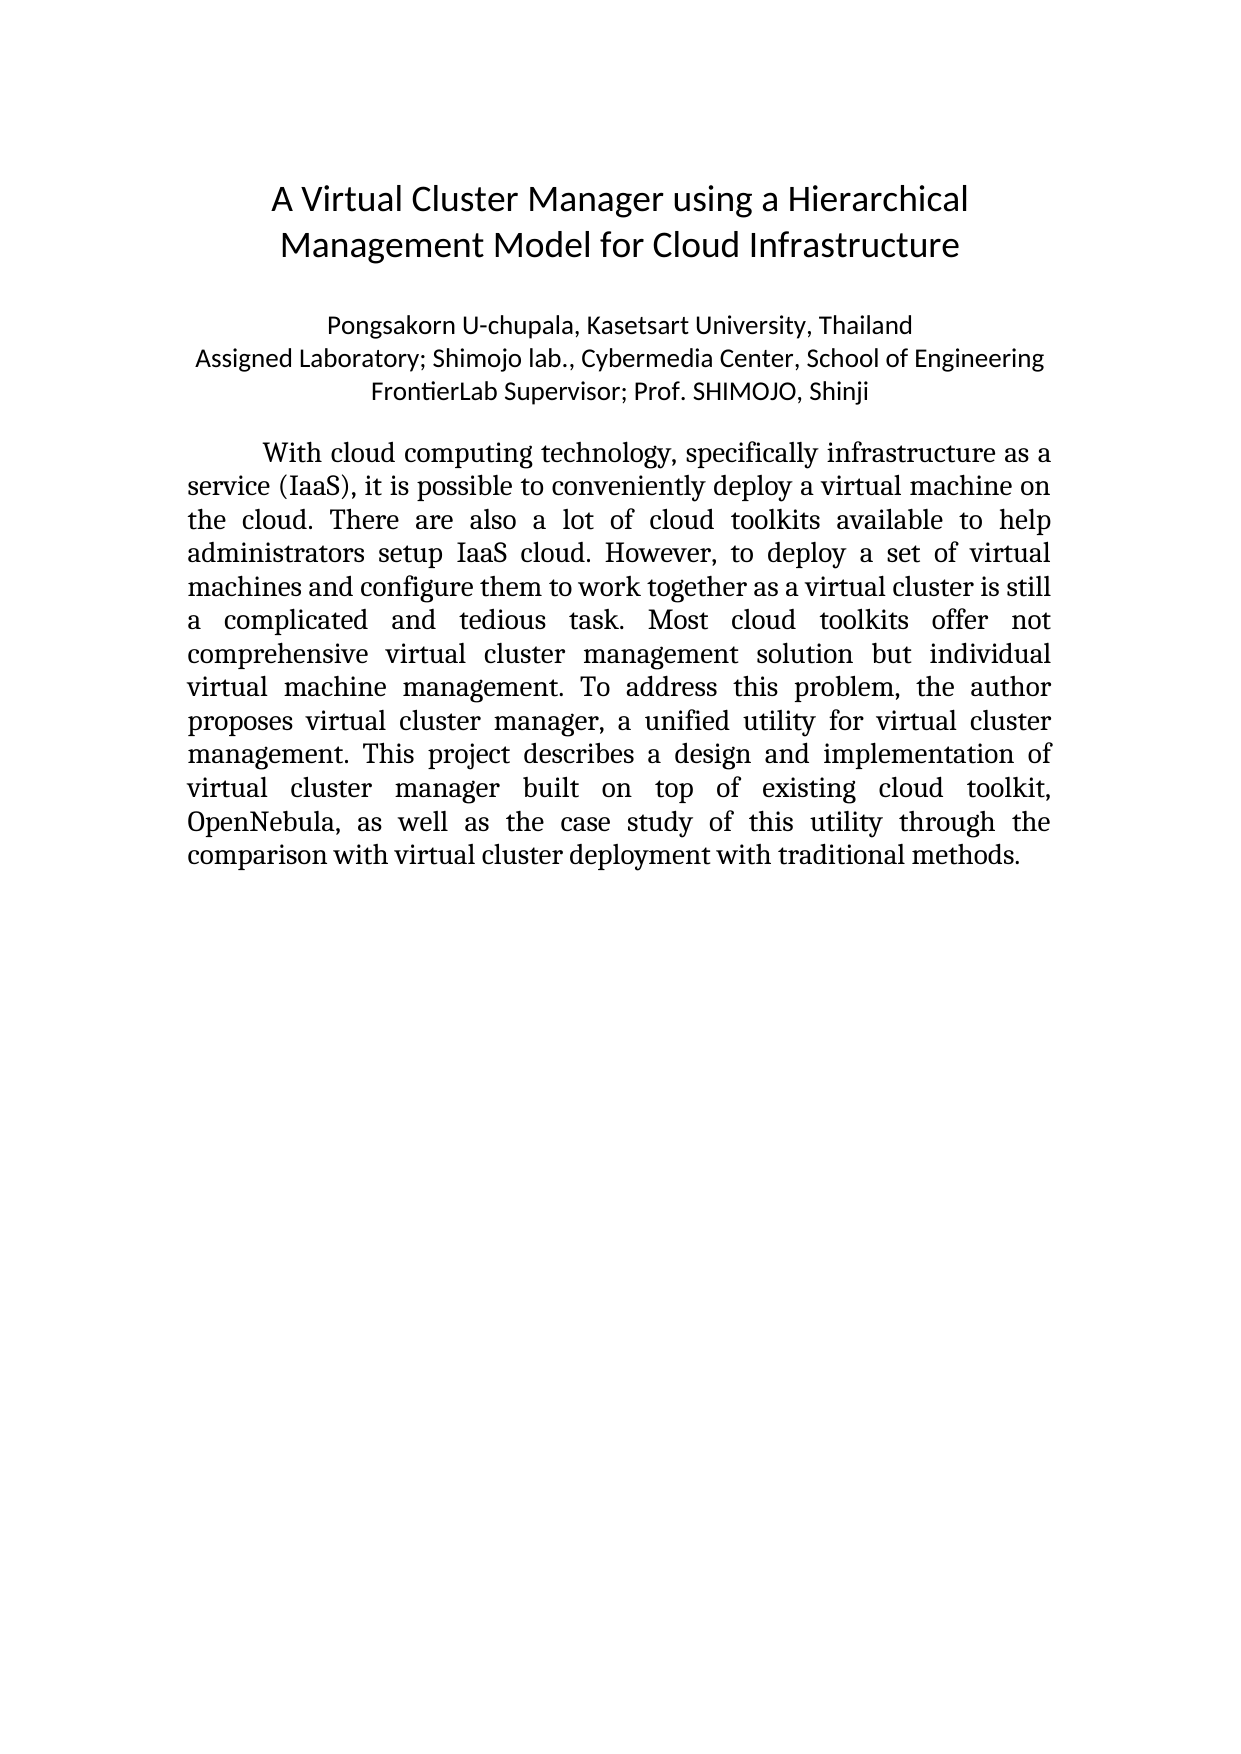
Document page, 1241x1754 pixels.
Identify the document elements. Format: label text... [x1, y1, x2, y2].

subtitle Assigned Laboratory; Shimojo lab., Cybermedia Center, School of Engineering [187, 341, 1053, 374]
title A Virtual Cluster Manager using a Hierarchical Management Model for Cloud Infrastructure [187, 175, 1053, 267]
subtitle Pongsakorn U-chupala, Kasetsart University, Thailand [187, 308, 1053, 341]
text With cloud computing technology, specifically infrastructure as a service (IaaS), it is possible to conveniently deploy a virtual machine on the cloud. There are also a lot of cloud toolkits available to help administrators setup IaaS cloud. However, to deploy a set of virtual machines and configure them to work together as a virtual cluster is still a complicated and tedious task. Most cloud toolkits offer not comprehensive virtual cluster management solution but individual virtual machine management. To address this problem, the author proposes virtual cluster manager, a unified utility for virtual cluster management. This project describes a design and implementation of virtual cluster manager built on top of existing cloud toolkit, OpenNebula, as well as the case study of this utility through the comparison with virtual cluster deployment with traditional methods. [187, 436, 1053, 872]
subtitle FrontierLab Supervisor; Prof. SHIMOJO, Shinji [187, 374, 1053, 407]
